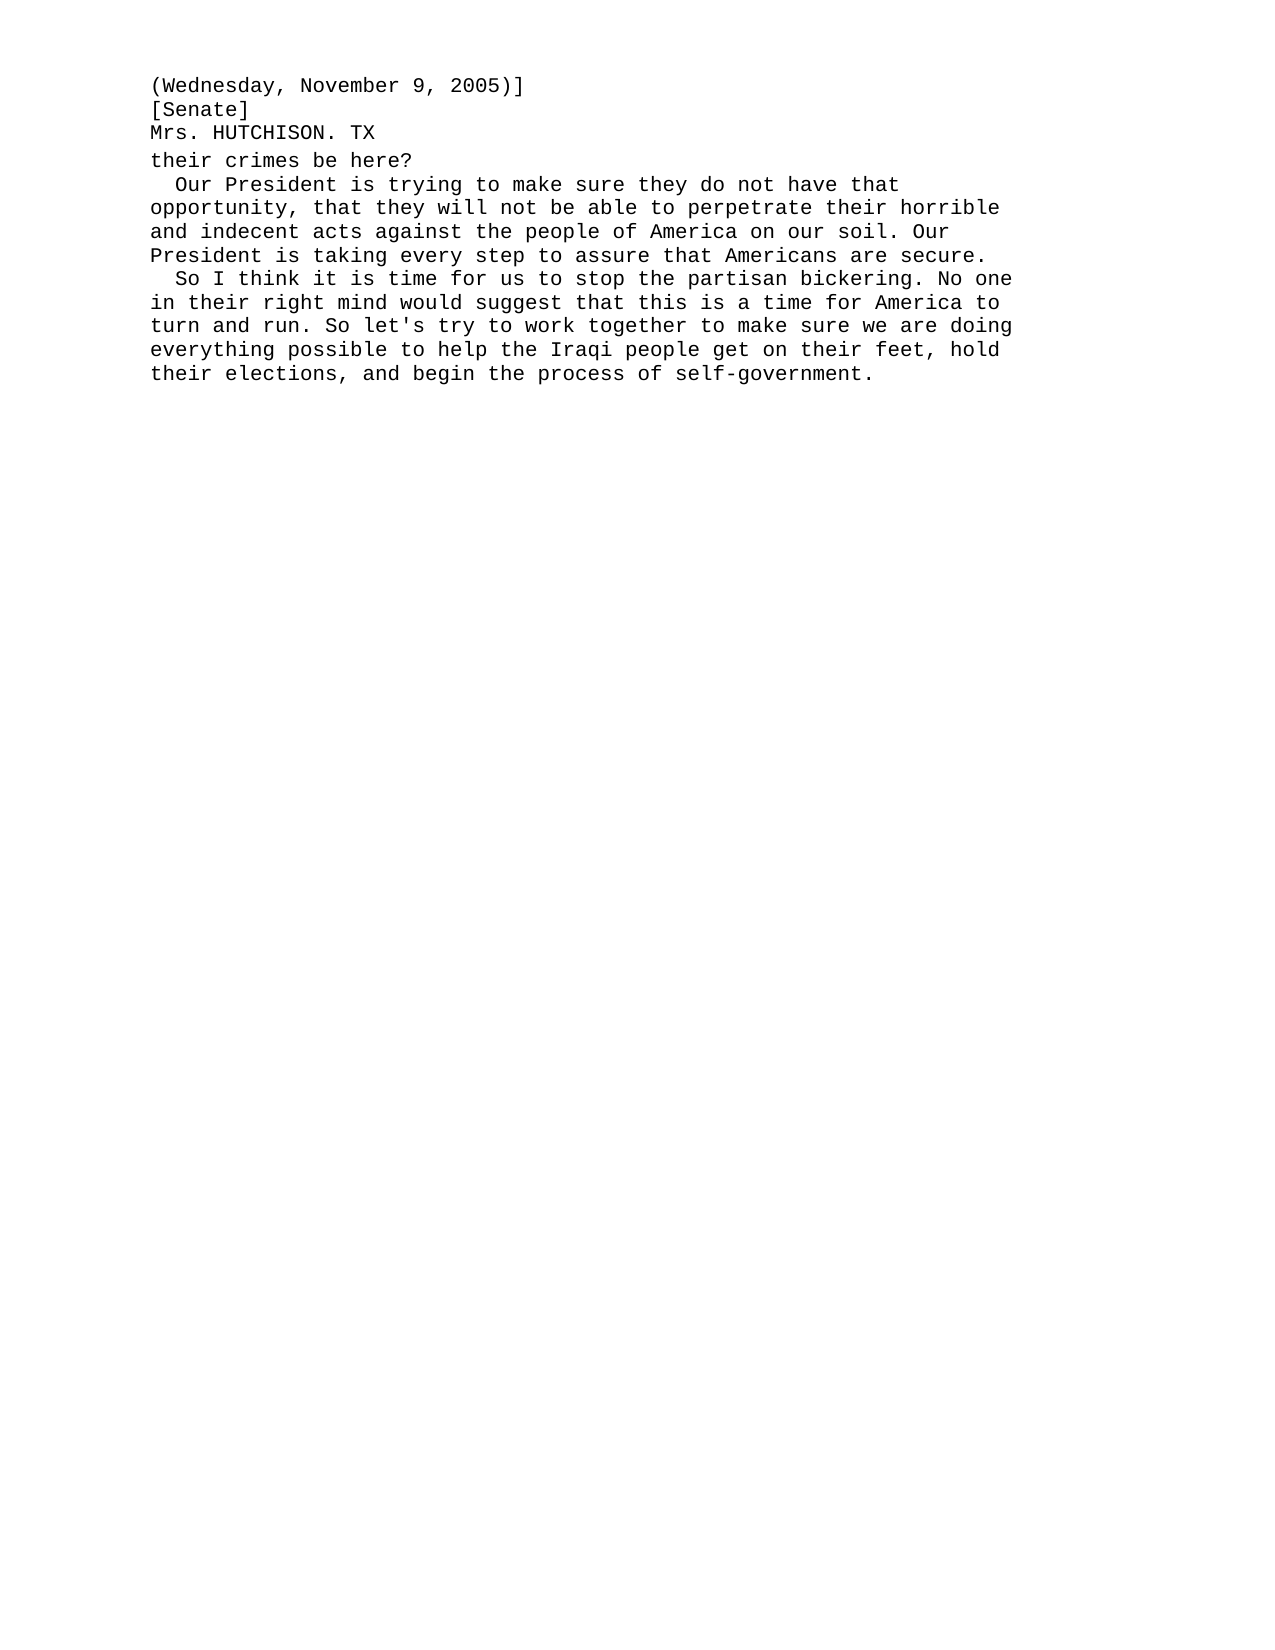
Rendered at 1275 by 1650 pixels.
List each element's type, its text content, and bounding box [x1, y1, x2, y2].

text everything possible to help the Iraqi people get on their feet, hold [150, 339, 1125, 363]
text in their right mind would suggest that this is a time for America to [150, 292, 1125, 316]
text Our President is trying to make sure they do not have that [150, 174, 1125, 197]
text President is taking every step to assure that Americans are secure. [150, 244, 1125, 268]
text So I think it is time for us to stop the partisan bickering. No one [150, 268, 1125, 292]
text opportunity, that they will not be able to perpetrate their horrible [150, 197, 1125, 221]
text their crimes be here? [150, 150, 1125, 174]
text their elections, and begin the process of self-government. [150, 363, 1125, 386]
text turn and run. So let's try to work together to make sure we are doing [150, 316, 1125, 339]
text and indecent acts against the people of America on our soil. Our [150, 221, 1125, 244]
